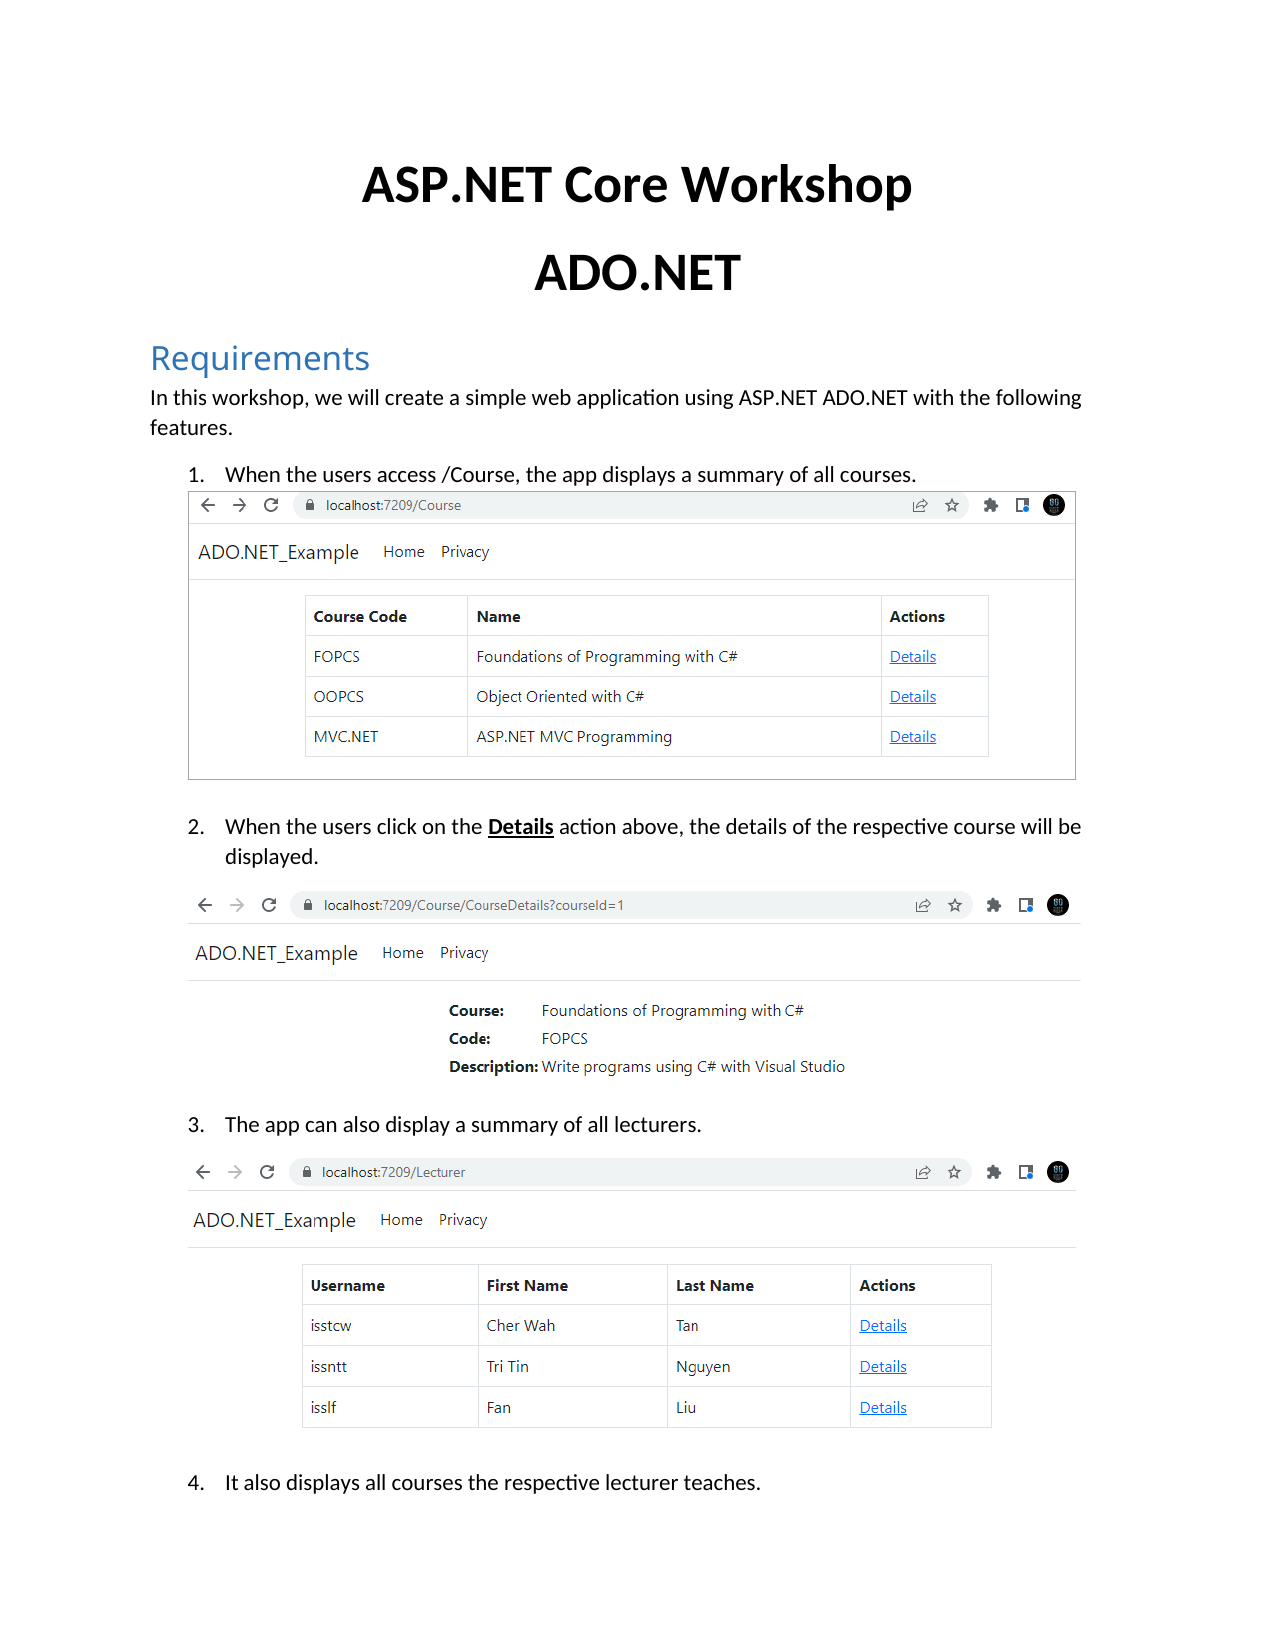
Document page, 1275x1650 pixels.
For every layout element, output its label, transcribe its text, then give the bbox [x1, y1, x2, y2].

picture [187, 889, 1081, 1091]
list When the users click on the Details action above, the details of the respective course will be displayed. [187, 812, 1125, 870]
picture [189, 492, 1075, 779]
list The app can also display a summary of all lecturers. [187, 1110, 1125, 1138]
list It also displays all courses the respective lecturer teaches. [187, 1468, 1125, 1496]
text ADO.NET [150, 238, 1125, 304]
list When the users access /Course, the app displays a summary of all courses. [187, 460, 1125, 488]
text In this workshop, we will create a simple web application using ASP.NET ADO.NET with the following features. [150, 383, 1125, 442]
text ASP.NET Core Workshop [150, 150, 1125, 216]
subtitle Requirements [150, 334, 1125, 380]
picture [187, 1156, 1077, 1449]
